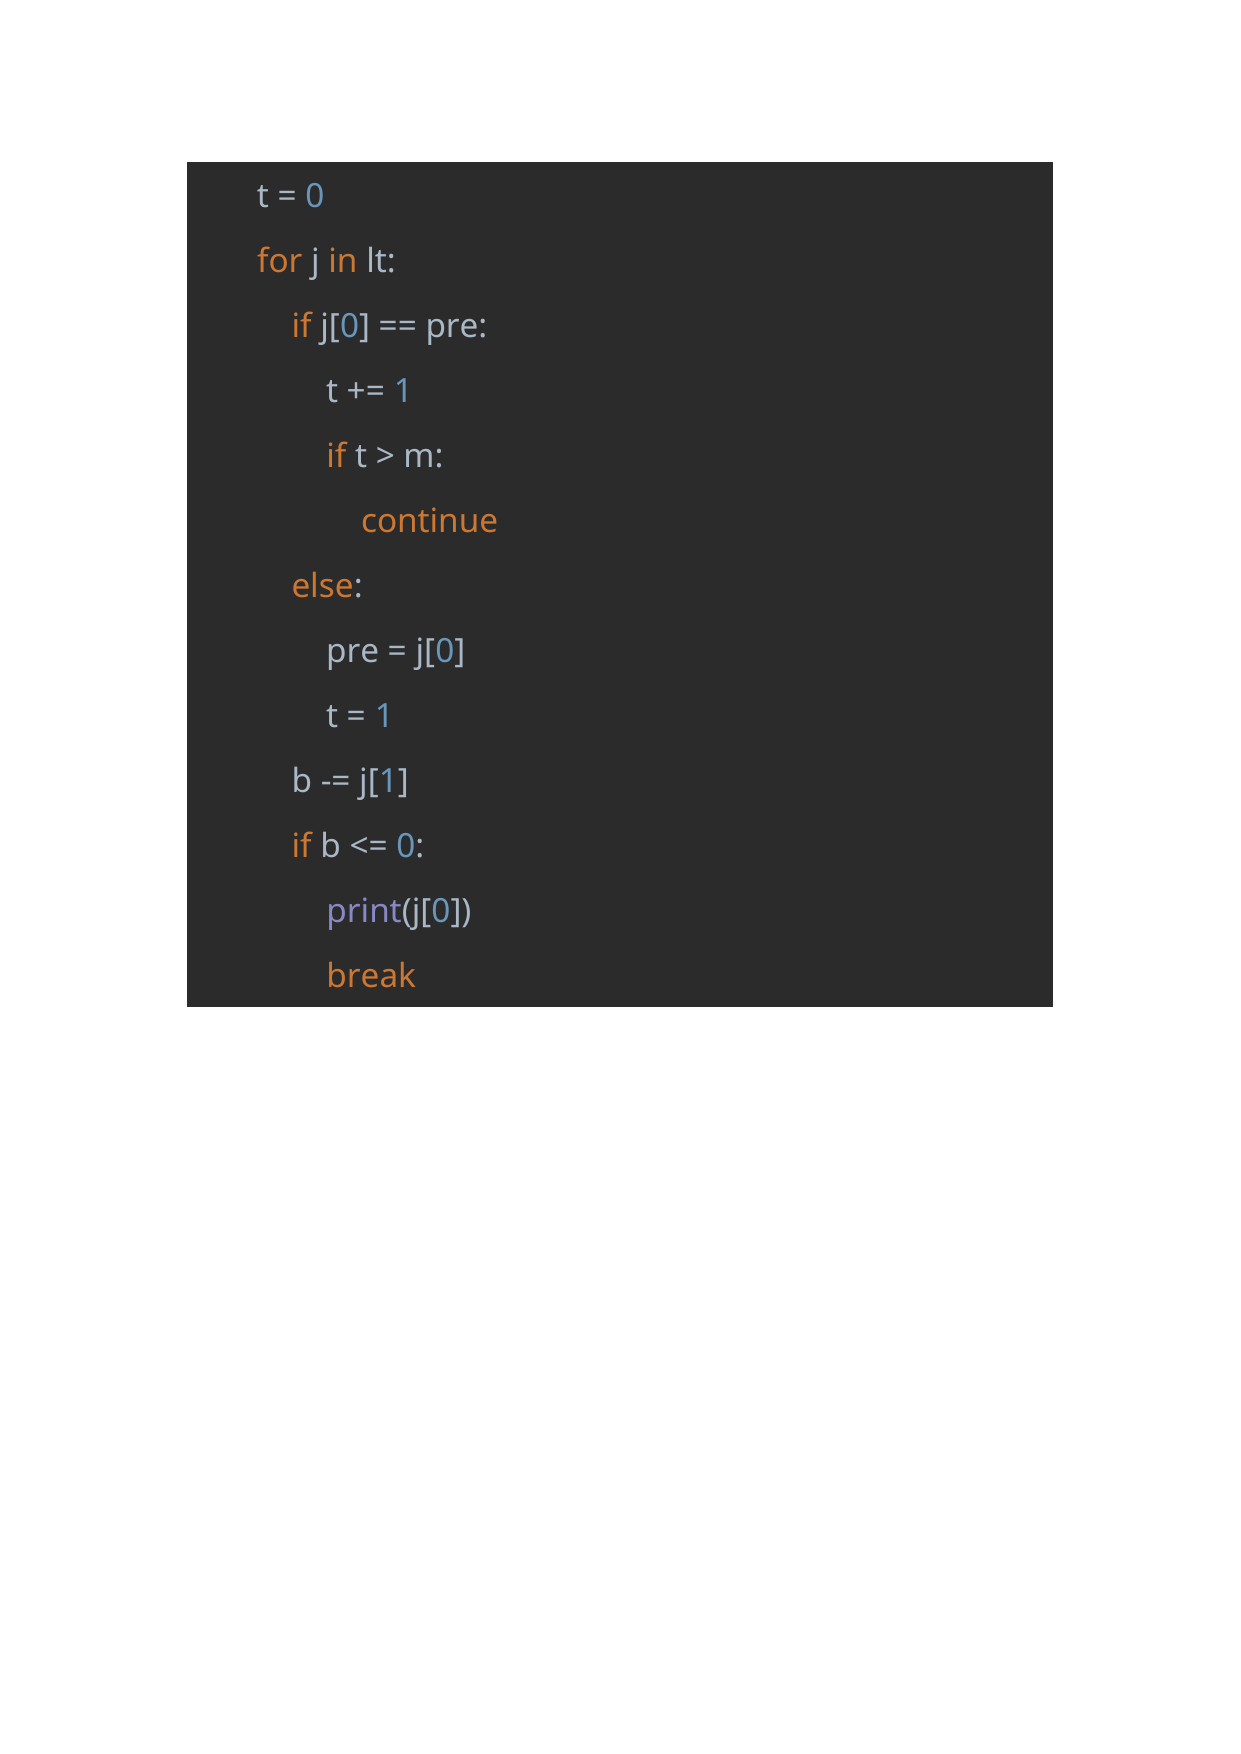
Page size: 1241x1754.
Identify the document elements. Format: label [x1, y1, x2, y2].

text [187, 162, 1053, 1007]
